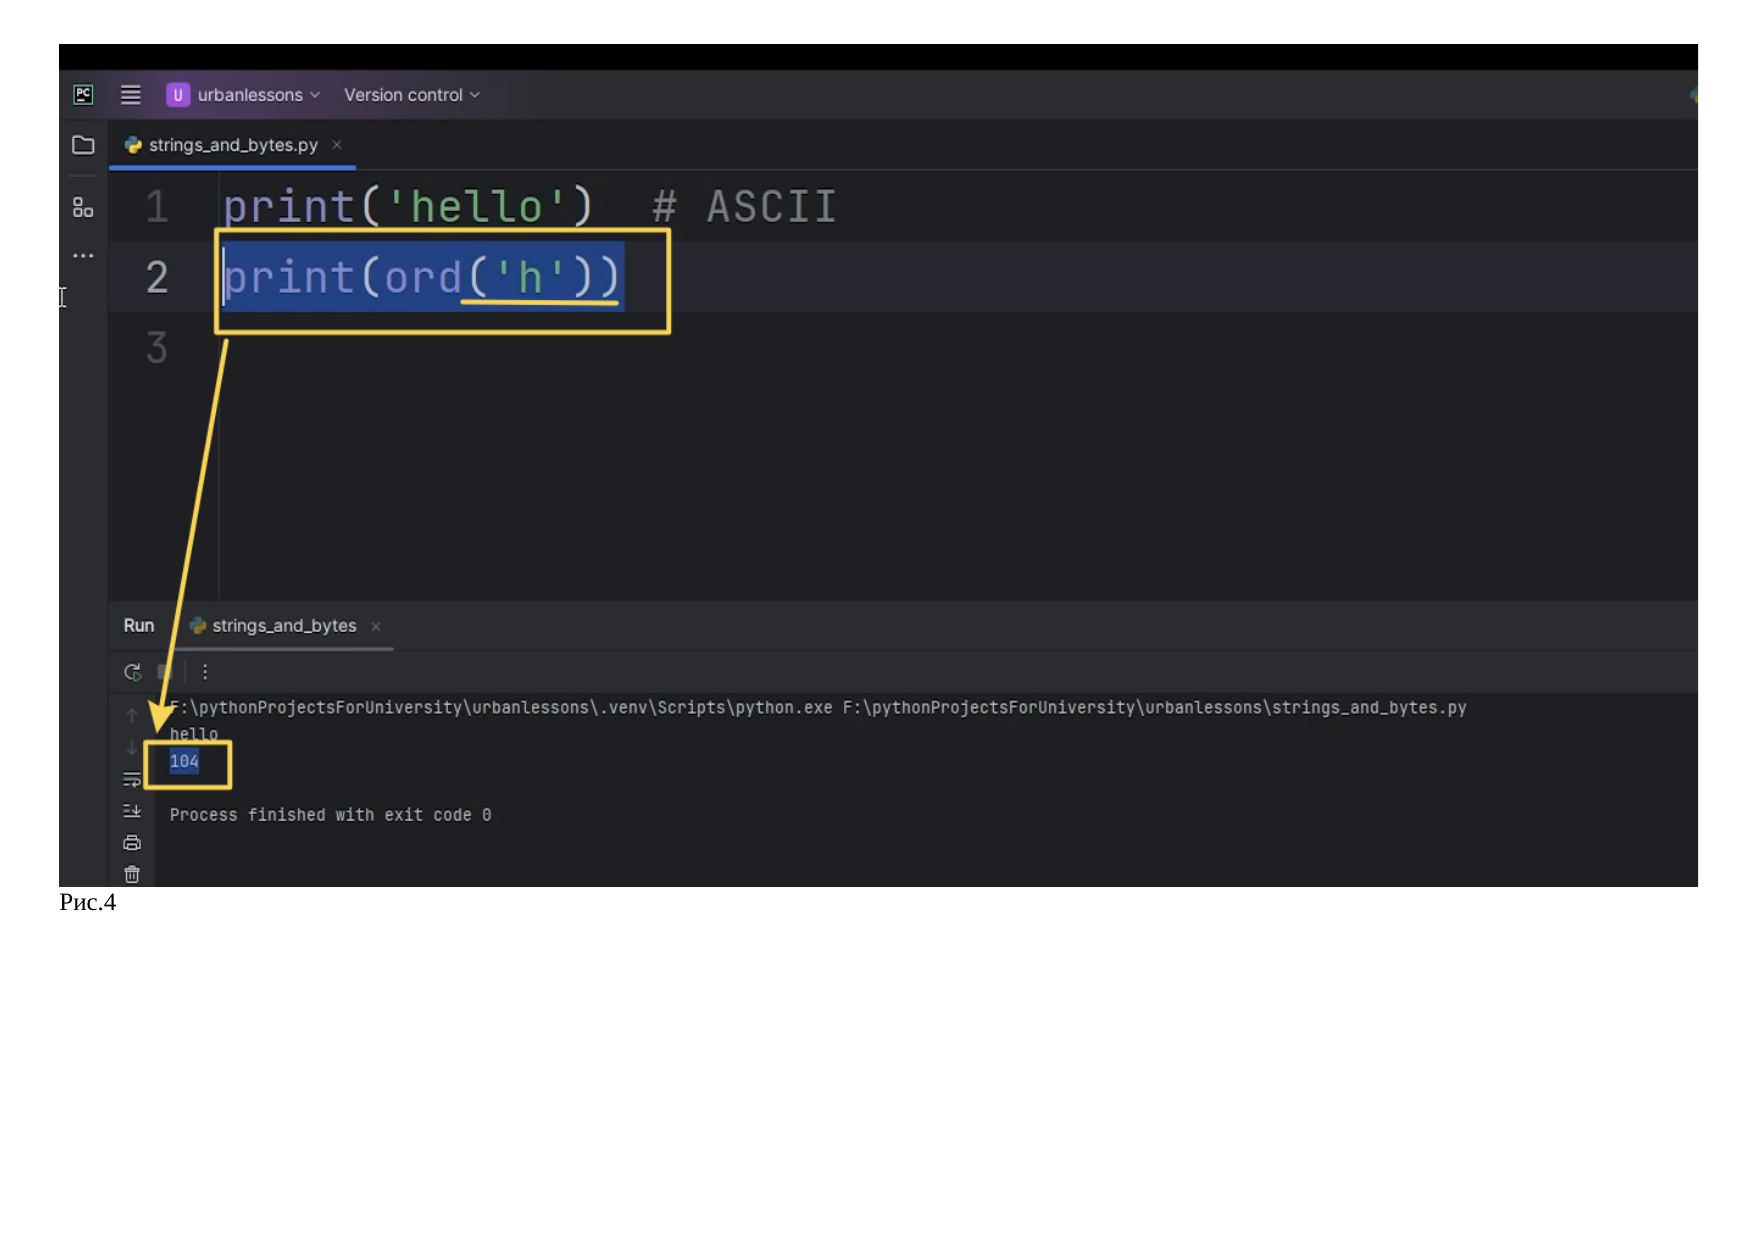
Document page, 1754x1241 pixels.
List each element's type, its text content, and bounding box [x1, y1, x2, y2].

text Рис.4 [59, 887, 1698, 916]
picture [59, 44, 1699, 887]
